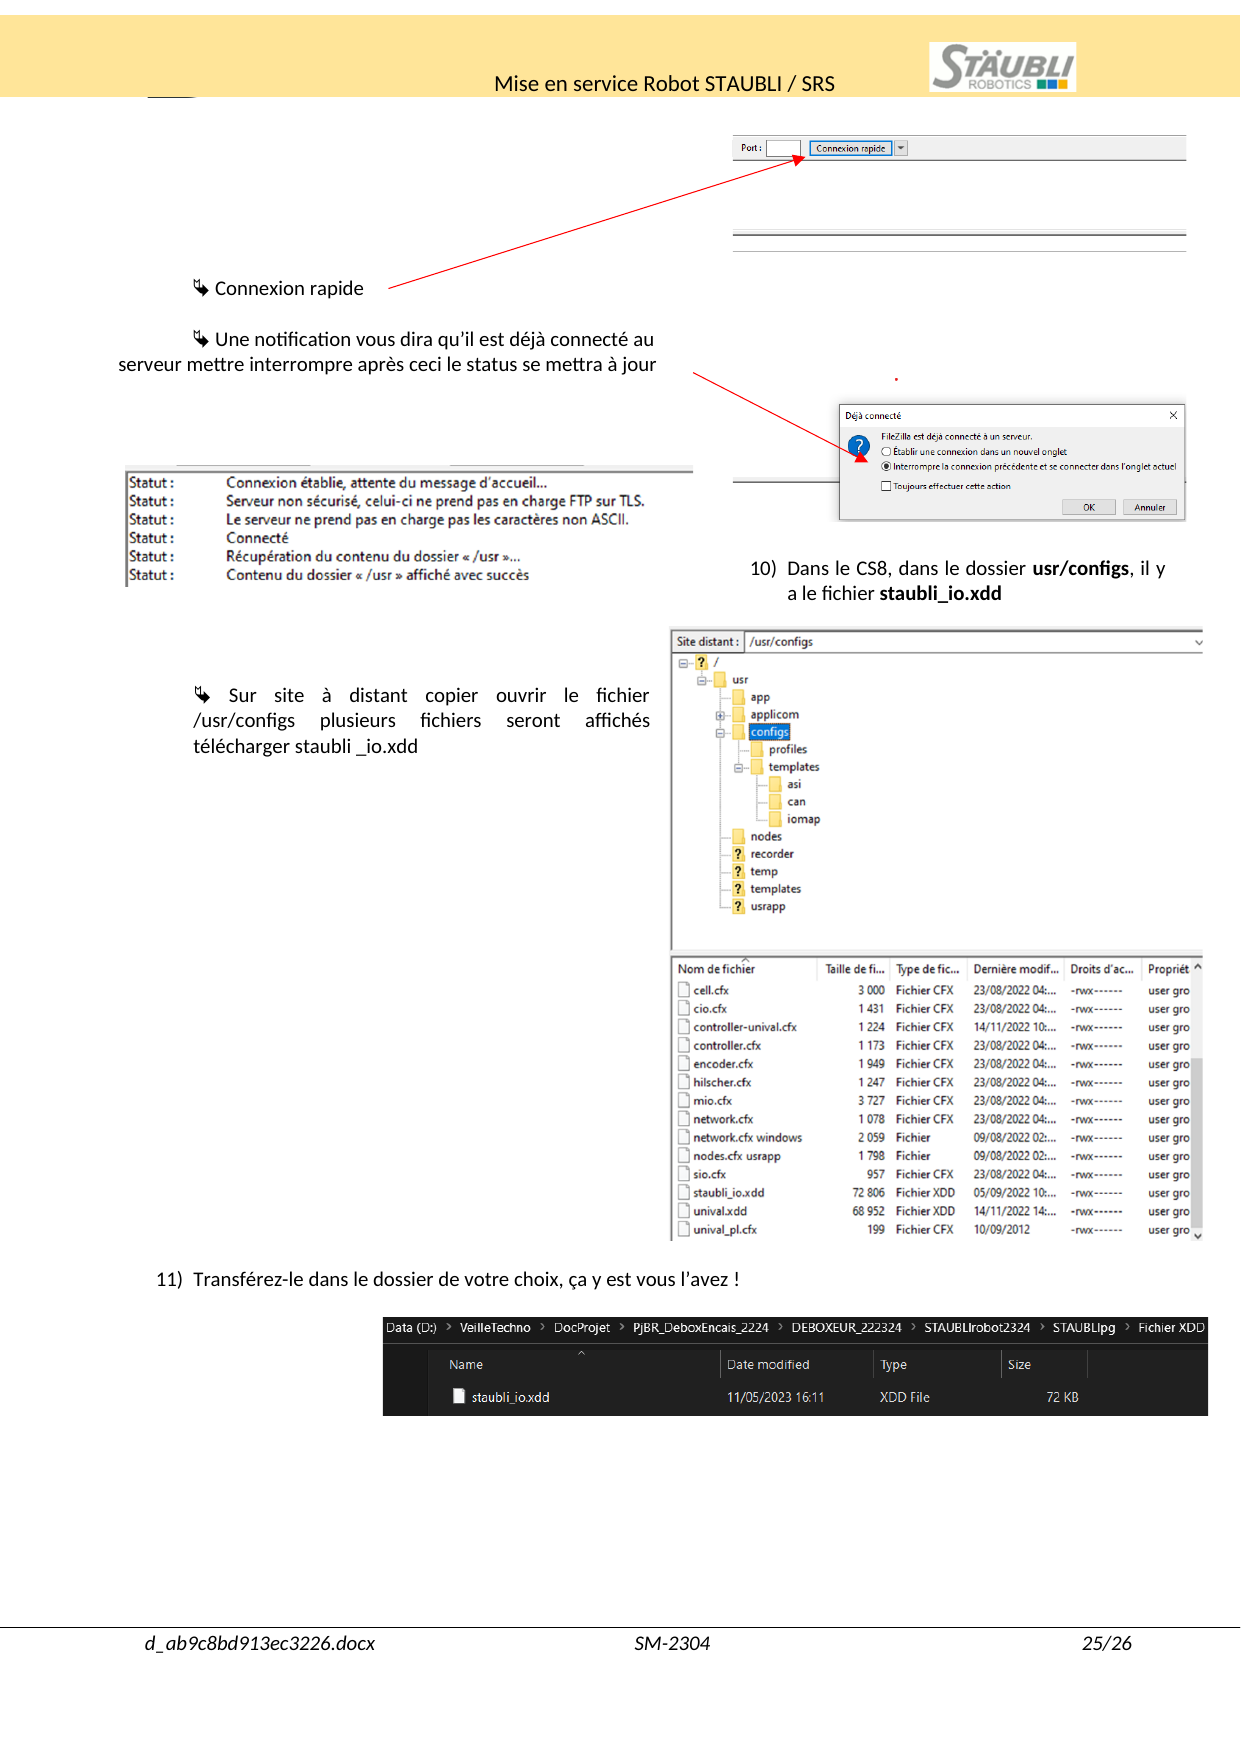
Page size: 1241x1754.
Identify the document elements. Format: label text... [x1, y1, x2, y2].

picture [732, 135, 1187, 522]
picture [382, 1317, 1209, 1416]
list Transférez-le dans le dossier de votre choix, ça y est vous l’avez ! [156, 1267, 1165, 1292]
list Dans le CS8, dans le dossier usr/configs, il y a le fichier staubli_io.xdd [156, 555, 1165, 606]
text Sur site à distant copier ouvrir le fichier /usr/configs plusieurs fichiers seront affichés télécharger staubli _io.xdd [193, 682, 668, 758]
picture [125, 465, 694, 587]
picture [929, 42, 1077, 92]
text Connexion rapide [118, 275, 732, 301]
text Une notification vous dira qu’il est déjà connecté au serveur mettre interrompre après ceci le status se mettra à jour [118, 326, 732, 377]
picture [668, 626, 1203, 1241]
